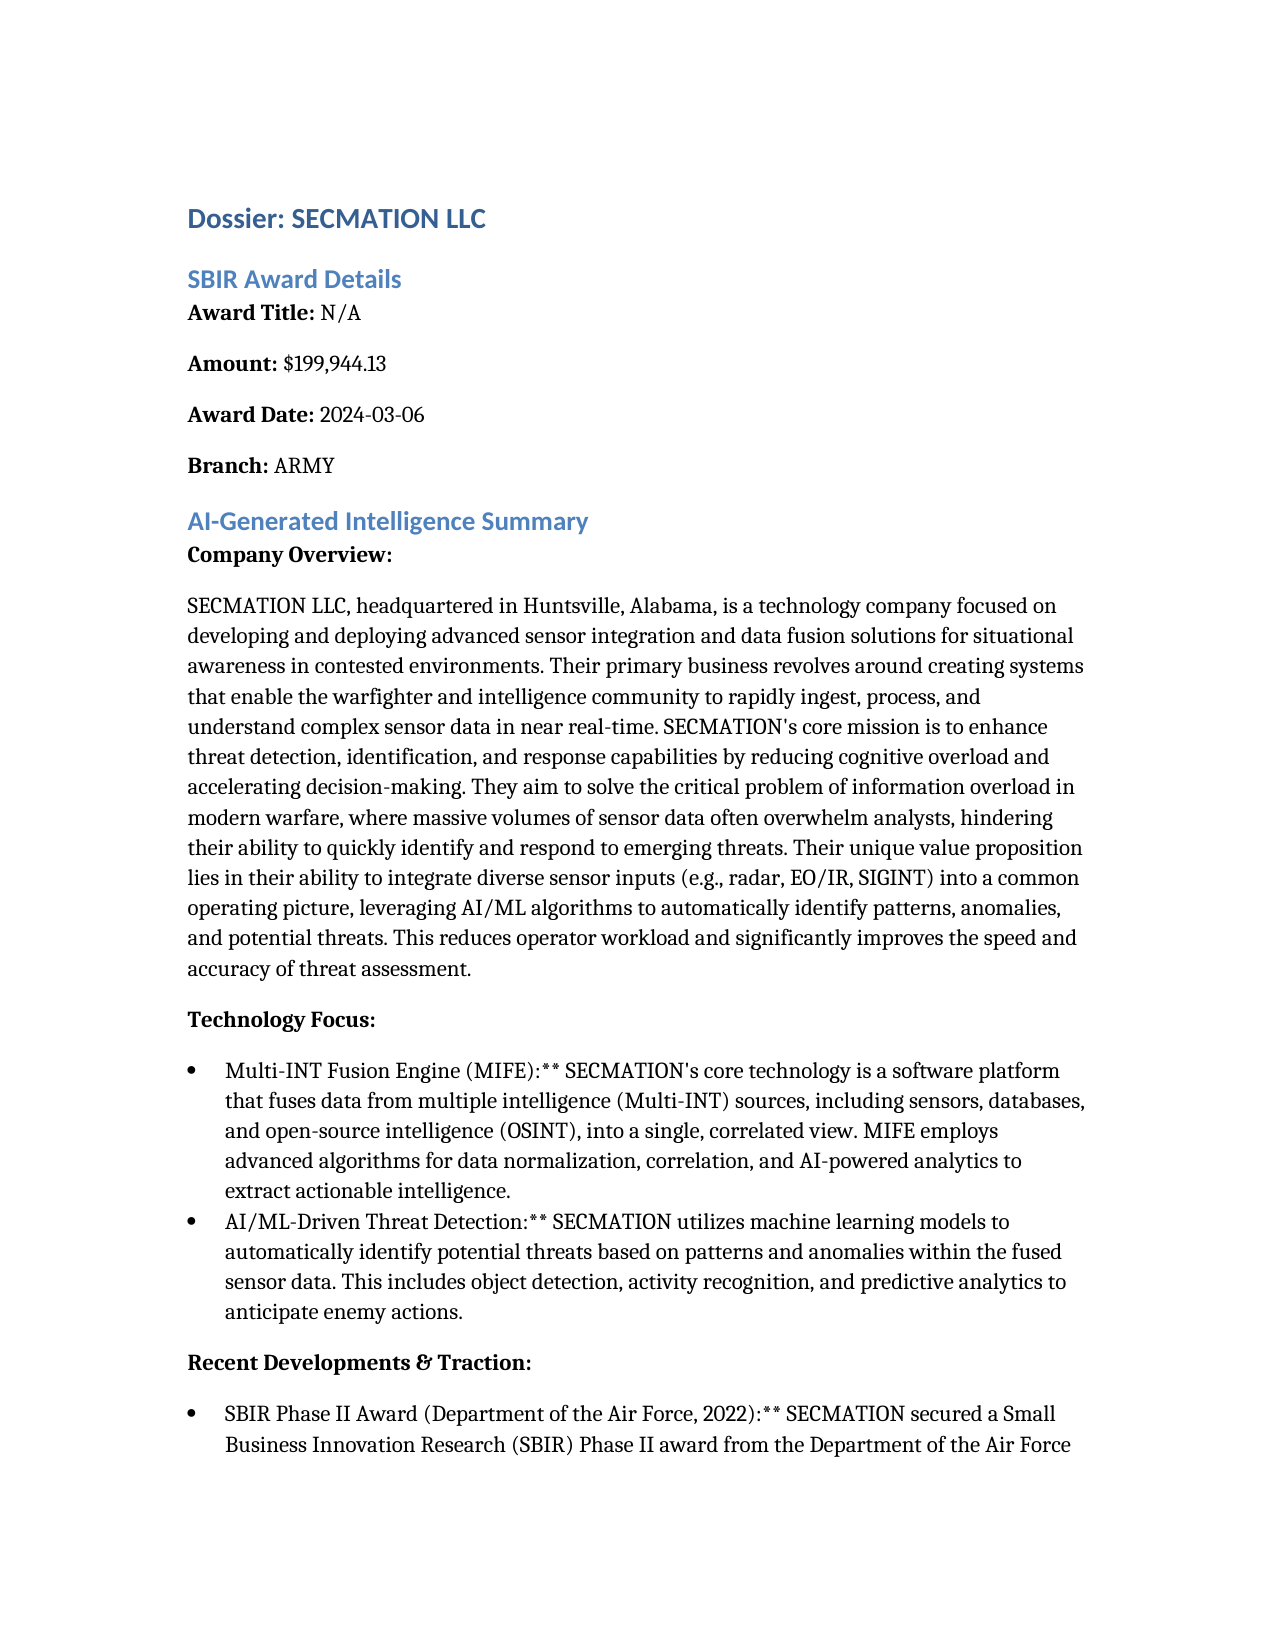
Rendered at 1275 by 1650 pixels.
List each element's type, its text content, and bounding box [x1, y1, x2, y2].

list Multi-INT Fusion Engine (MIFE):** SECMATION's core technology is a software platform that fuses data from multiple intelligence (Multi-INT) sources, including sensors, databases, and open-source intelligence (OSINT), into a single, correlated view. MIFE employs advanced algorithms for data normalization, correlation, and AI-powered analytics to extract actionable intelligence. [187, 1057, 1087, 1204]
text Award Date: 2024-03-06 [187, 402, 1087, 428]
subtitle Dossier: SECMATION LLC [187, 200, 1087, 236]
text Recent Developments & Traction: [187, 1350, 1087, 1376]
text Award Title: N/A [187, 300, 1087, 326]
text Company Overview: [187, 542, 1087, 568]
subtitle AI-Generated Intelligence Summary [187, 504, 1087, 537]
subtitle SBIR Award Details [187, 262, 1087, 295]
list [187, 1401, 1087, 1458]
text SECMATION LLC, headquartered in Huntsville, Alabama, is a technology company focused on developing and deploying advanced sensor integration and data fusion solutions for situational awareness in contested environments. Their primary business revolves around creating systems that enable the warfighter and intelligence community to rapidly ingest, process, and understand complex sensor data in near real-time. SECMATION's core mission is to enhance threat detection, identification, and response capabilities by reducing cognitive overload and accelerating decision-making. They aim to solve the critical problem of information overload in modern warfare, where massive volumes of sensor data often overwhelm analysts, hindering their ability to quickly identify and respond to emerging threats. Their unique value proposition lies in their ability to integrate diverse sensor inputs (e.g., radar, EO/IR, SIGINT) into a common operating picture, leveraging AI/ML algorithms to automatically identify patterns, anomalies, and potential threats. This reduces operator workload and significantly improves the speed and accuracy of threat assessment. [187, 593, 1087, 982]
list AI/ML-Driven Threat Detection:** SECMATION utilizes machine learning models to automatically identify potential threats based on patterns and anomalies within the fused sensor data. This includes object detection, activity recognition, and predictive analytics to anticipate enemy actions. [187, 1208, 1087, 1325]
text Amount: $199,944.13 [187, 351, 1087, 377]
text Branch: ARMY [187, 453, 1087, 479]
text Technology Focus: [187, 1006, 1087, 1033]
